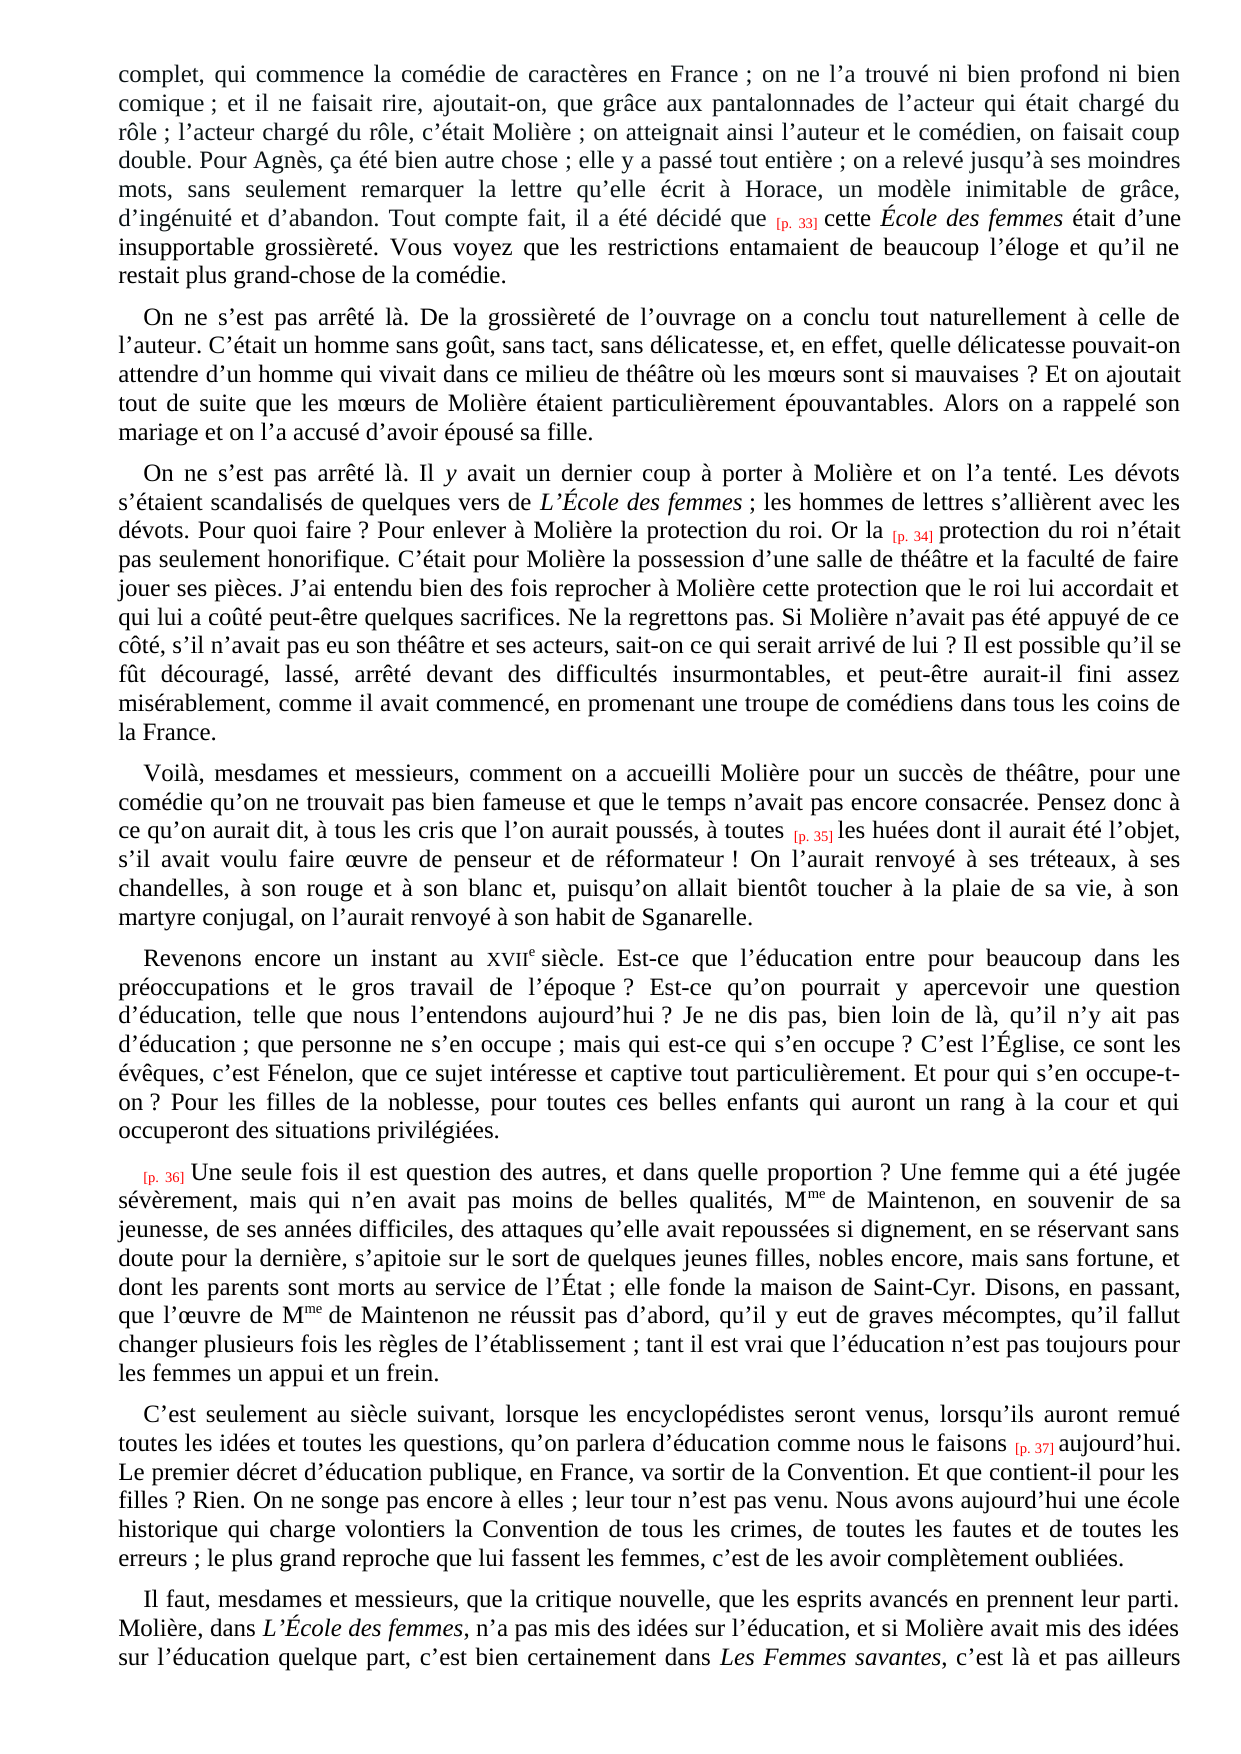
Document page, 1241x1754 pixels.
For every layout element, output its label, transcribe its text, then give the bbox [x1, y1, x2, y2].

text Revenons encore un instant au xviie siècle. Est-ce que l’éducation entre pour beaucoup dans les préoccupations et le gros travail de l’époque ? Est-ce qu’on pourrait y apercevoir une question d’éducation, telle que nous l’entendons aujourd’hui ? Je ne dis pas, bien loin de là, qu’il n’y ait pas d’éducation ; que personne ne s’en occupe ; mais qui est-ce qui s’en occupe ? C’est l’Église, ce sont les évêques, c’est Fénelon, que ce sujet intéresse et captive tout particulièrement. Et pour qui s’en occupe-t-on ? Pour les filles de la noblesse, pour toutes ces belles enfants qui auront un rang à la cour et qui occuperont des situations privilégiées. [118, 943, 1181, 1144]
text [p. 36] Une seule fois il est question des autres, et dans quelle proportion ? Une femme qui a été jugée sévèrement, mais qui n’en avait pas moins de belles qualités, Mme de Maintenon, en souvenir de sa jeunesse, de ses années difficiles, des attaques qu’elle avait repoussées si dignement, en se réservant sans doute pour la dernière, s’apitoie sur le sort de quelques jeunes filles, nobles encore, mais sans fortune, et dont les parents sont morts au service de l’État ; elle fonde la maison de Saint-Cyr. Disons, en passant, que l’œuvre de Mme de Maintenon ne réussit pas d’abord, qu’il y eut de graves mécomptes, qu’il fallut changer plusieurs fois les règles de l’établissement ; tant il est vrai que l’éducation n’est pas toujours pour les femmes un appui et un frein. [118, 1157, 1181, 1387]
text On ne s’est pas arrêté là. De la grossièreté de l’ouvrage on a conclu tout naturellement à celle de l’auteur. C’était un homme sans goût, sans tact, sans délicatesse, et, en effet, quelle délicatesse pouvait-on attendre d’un homme qui vivait dans ce milieu de théâtre où les mœurs sont si mauvaises ? Et on ajoutait tout de suite que les mœurs de Molière étaient particulièrement épouvantables. Alors on a rappelé son mariage et on l’a accusé d’avoir épousé sa fille. [118, 302, 1181, 445]
text On ne s’est pas arrêté là. Il y avait un dernier coup à porter à Molière et on l’a tenté. Les dévots s’étaient scandalisés de quelques vers de L’École des femmes ; les hommes de lettres s’allièrent avec les dévots. Pour quoi faire ? Pour enlever à Molière la protection du roi. Or la [p. 34] protection du roi n’était pas seulement honorifique. C’était pour Molière la possession d’une salle de théâtre et la faculté de faire jouer ses pièces. J’ai entendu bien des fois reprocher à Molière cette protection que le roi lui accordait et qui lui a coûté peut-être quelques sacrifices. Ne la regrettons pas. Si Molière n’avait pas été appuyé de ce côté, s’il n’avait pas eu son théâtre et ses acteurs, sait-on ce qui serait arrivé de lui ? Il est possible qu’il se fût découragé, lassé, arrêté devant des difficultés insurmontables, et peut-être aurait-il fini assez misérablement, comme il avait commencé, en promenant une troupe de comédiens dans tous les coins de la France. [118, 458, 1181, 745]
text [118, 59, 1181, 289]
text Voilà, mesdames et messieurs, comment on a accueilli Molière pour un succès de théâtre, pour une comédie qu’on ne trouvait pas bien fameuse et que le temps n’avait pas encore consacrée. Pensez donc à ce qu’on aurait dit, à tous les cris que l’on aurait poussés, à toutes [p. 35] les huées dont il aurait été l’objet, s’il avait voulu faire œuvre de penseur et de réformateur ! On l’aurait renvoyé à ses tréteaux, à ses chandelles, à son rouge et à son blanc et, puisqu’on allait bientôt toucher à la plaie de sa vie, à son martyre conjugal, on l’aurait renvoyé à son habit de Sganarelle. [118, 758, 1181, 930]
text C’est seulement au siècle suivant, lorsque les encyclopédistes seront venus, lorsqu’ils auront remué toutes les idées et toutes les questions, qu’on parlera d’éducation comme nous le faisons [p. 37] aujourd’hui. Le premier décret d’éducation publique, en France, va sortir de la Convention. Et que contient-il pour les filles ? Rien. On ne songe pas encore à elles ; leur tour n’est pas venu. Nous avons aujourd’hui une école historique qui charge volontiers la Convention de tous les crimes, de toutes les fautes et de toutes les erreurs ; le plus grand reproche que lui fassent les femmes, c’est de les avoir complètement oubliées. [118, 1399, 1181, 1572]
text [118, 1584, 1181, 1670]
